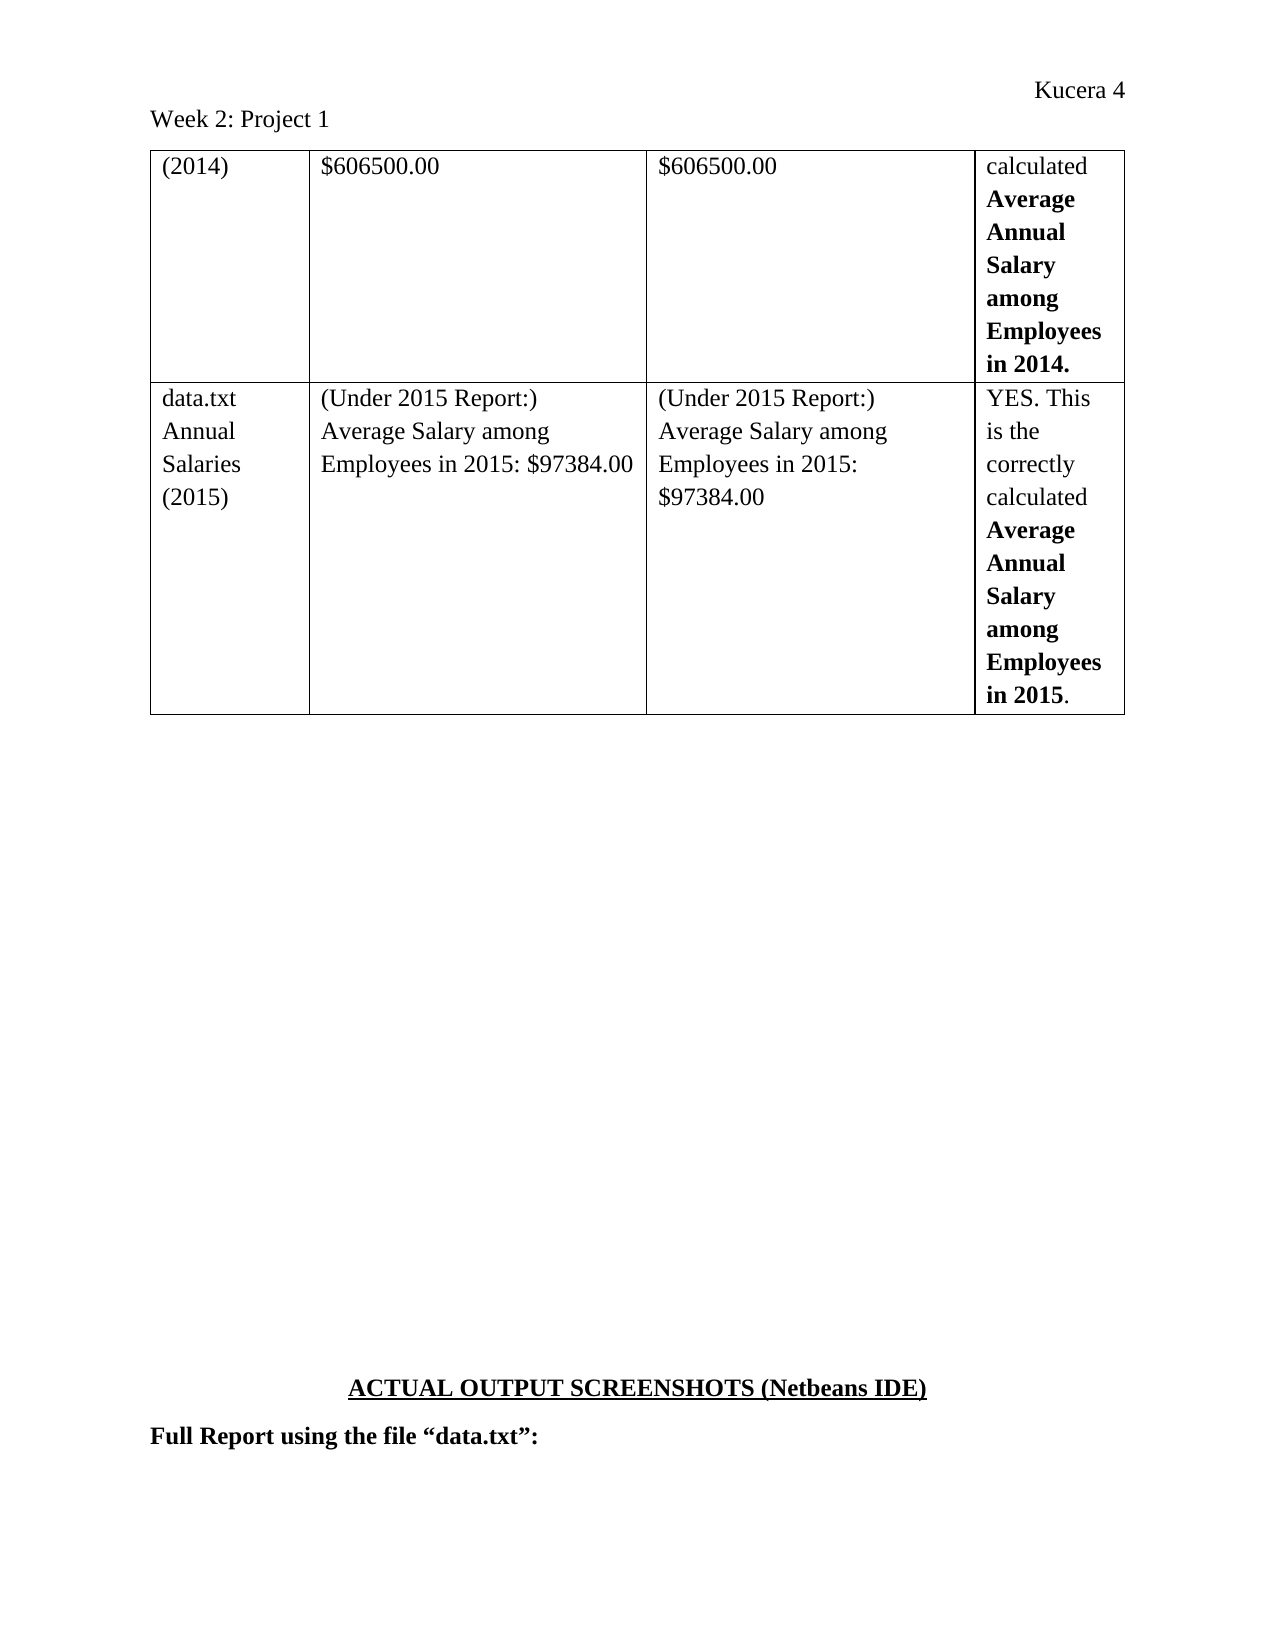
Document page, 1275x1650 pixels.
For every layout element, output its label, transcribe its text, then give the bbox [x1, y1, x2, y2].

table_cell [151, 151, 309, 382]
text Full Report using the file “data.txt”: [150, 1421, 1125, 1450]
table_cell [976, 151, 1124, 382]
table_cell (Under 2015 Report:) Average Salary among Employees in 2015: $97384.00 [647, 383, 974, 713]
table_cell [647, 151, 974, 382]
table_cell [310, 151, 646, 382]
table_cell data.txt Annual Salaries (2015) [151, 383, 309, 713]
text ACTUAL OUTPUT SCREENSHOTS (Netbeans IDE) [150, 1373, 1125, 1402]
table_cell (Under 2015 Report:) Average Salary among Employees in 2015: $97384.00 [310, 383, 646, 713]
table_cell YES. This is the correctly calculated Average Annual Salary among Employees in 2015. [976, 383, 1124, 713]
